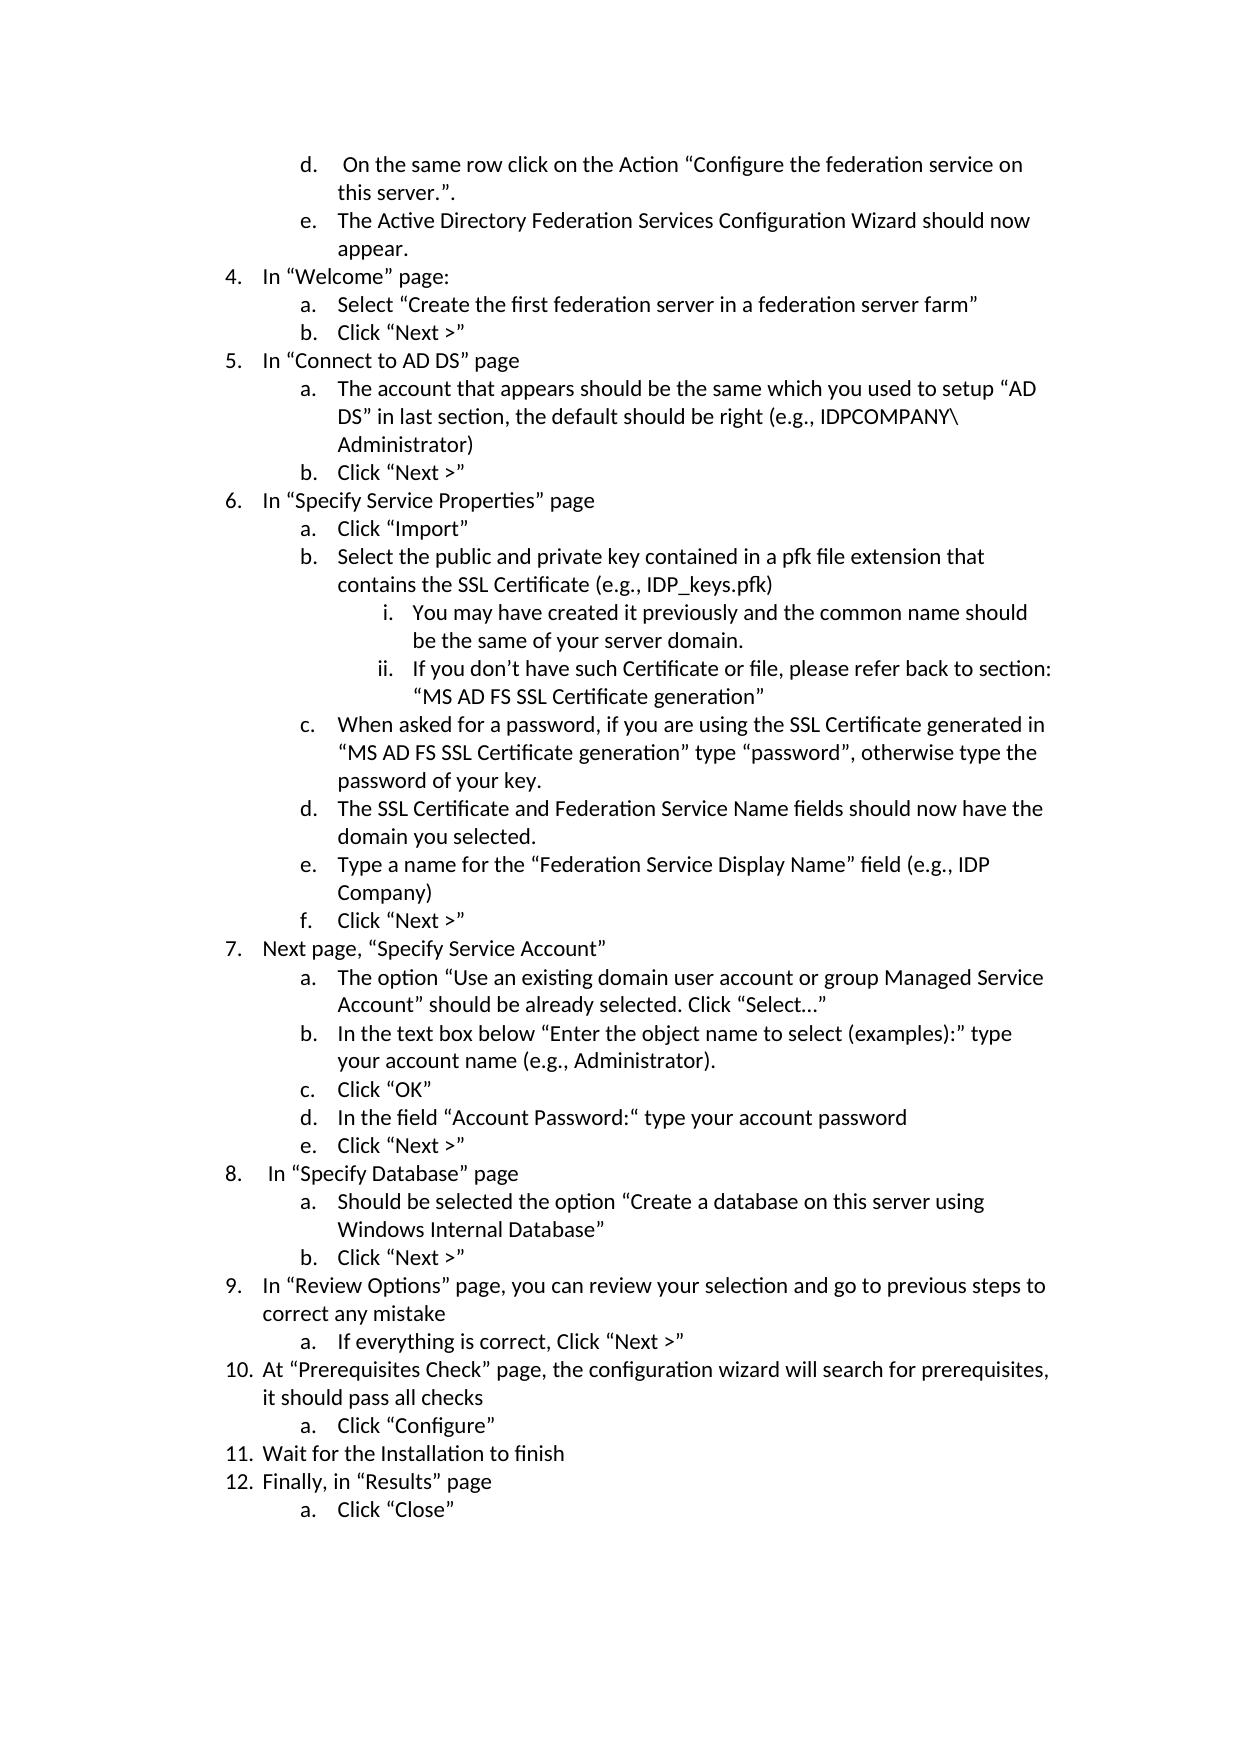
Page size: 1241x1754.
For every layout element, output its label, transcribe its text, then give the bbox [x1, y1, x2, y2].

list On the same row click on the Action “Configure the federation service on this server.”. [300, 150, 1053, 206]
list If everything is correct, Click “Next >” [300, 1327, 1053, 1355]
list The option “Use an existing domain user account or group Managed Service Account” should be already selected. Click “Select…” [300, 963, 1053, 1019]
list In “Welcome” page: [225, 262, 1053, 290]
list The Active Directory Federation Services Configuration Wizard should now appear. [300, 206, 1053, 262]
list Next page, “Specify Service Account” [225, 934, 1053, 963]
list The account that appears should be the same which you used to setup “AD DS” in last section, the default should be right (e.g., IDPCOMPANY\Administrator) [300, 374, 1053, 458]
list Click “OK” [300, 1075, 1053, 1103]
list At “Prerequisites Check” page, the configuration wizard will search for prerequisites, it should pass all checks [225, 1355, 1053, 1411]
list Should be selected the option “Create a database on this server using Windows Internal Database” [300, 1187, 1053, 1243]
list Click “Next >” [300, 318, 1053, 346]
list In “Connect to AD DS” page [225, 346, 1053, 374]
list In the text box below “Enter the object name to select (examples):” type your account name (e.g., Administrator). [300, 1019, 1053, 1075]
list Select “Create the first federation server in a federation server farm” [300, 290, 1053, 318]
list When asked for a password, if you are using the SSL Certificate generated in “MS AD FS SSL Certificate generation” type “password”, otherwise type the password of your key. [300, 710, 1053, 794]
list Click “Configure” [300, 1411, 1053, 1439]
list Click “Next >” [300, 1243, 1053, 1271]
list Select the public and private key contained in a pfk file extension that contains the SSL Certificate (e.g., IDP_keys.pfk) [300, 542, 1053, 598]
list In “Review Options” page, you can review your selection and go to previous steps to correct any mistake [225, 1271, 1053, 1327]
list In the field “Account Password:“ type your account password [300, 1103, 1053, 1131]
list Click “Next >” [300, 458, 1053, 486]
list Click “Next >” [300, 1131, 1053, 1159]
list The SSL Certificate and Federation Service Name fields should now have the domain you selected. [300, 794, 1053, 851]
list Click “Next >” [300, 907, 1053, 934]
list In “Specify Database” page [225, 1159, 1053, 1187]
list Click “Import” [300, 514, 1053, 542]
list Finally, in “Results” page [225, 1467, 1053, 1495]
list Wait for the Installation to finish [225, 1439, 1053, 1467]
list You may have created it previously and the common name should be the same of your server domain. [394, 598, 1053, 654]
list Type a name for the “Federation Service Display Name” field (e.g., IDP Company) [300, 851, 1053, 907]
list If you don’t have such Certificate or file, please refer back to section: “MS AD FS SSL Certificate generation” [394, 654, 1053, 710]
list Click “Close” [300, 1495, 1053, 1523]
list In “Specify Service Properties” page [225, 486, 1053, 514]
